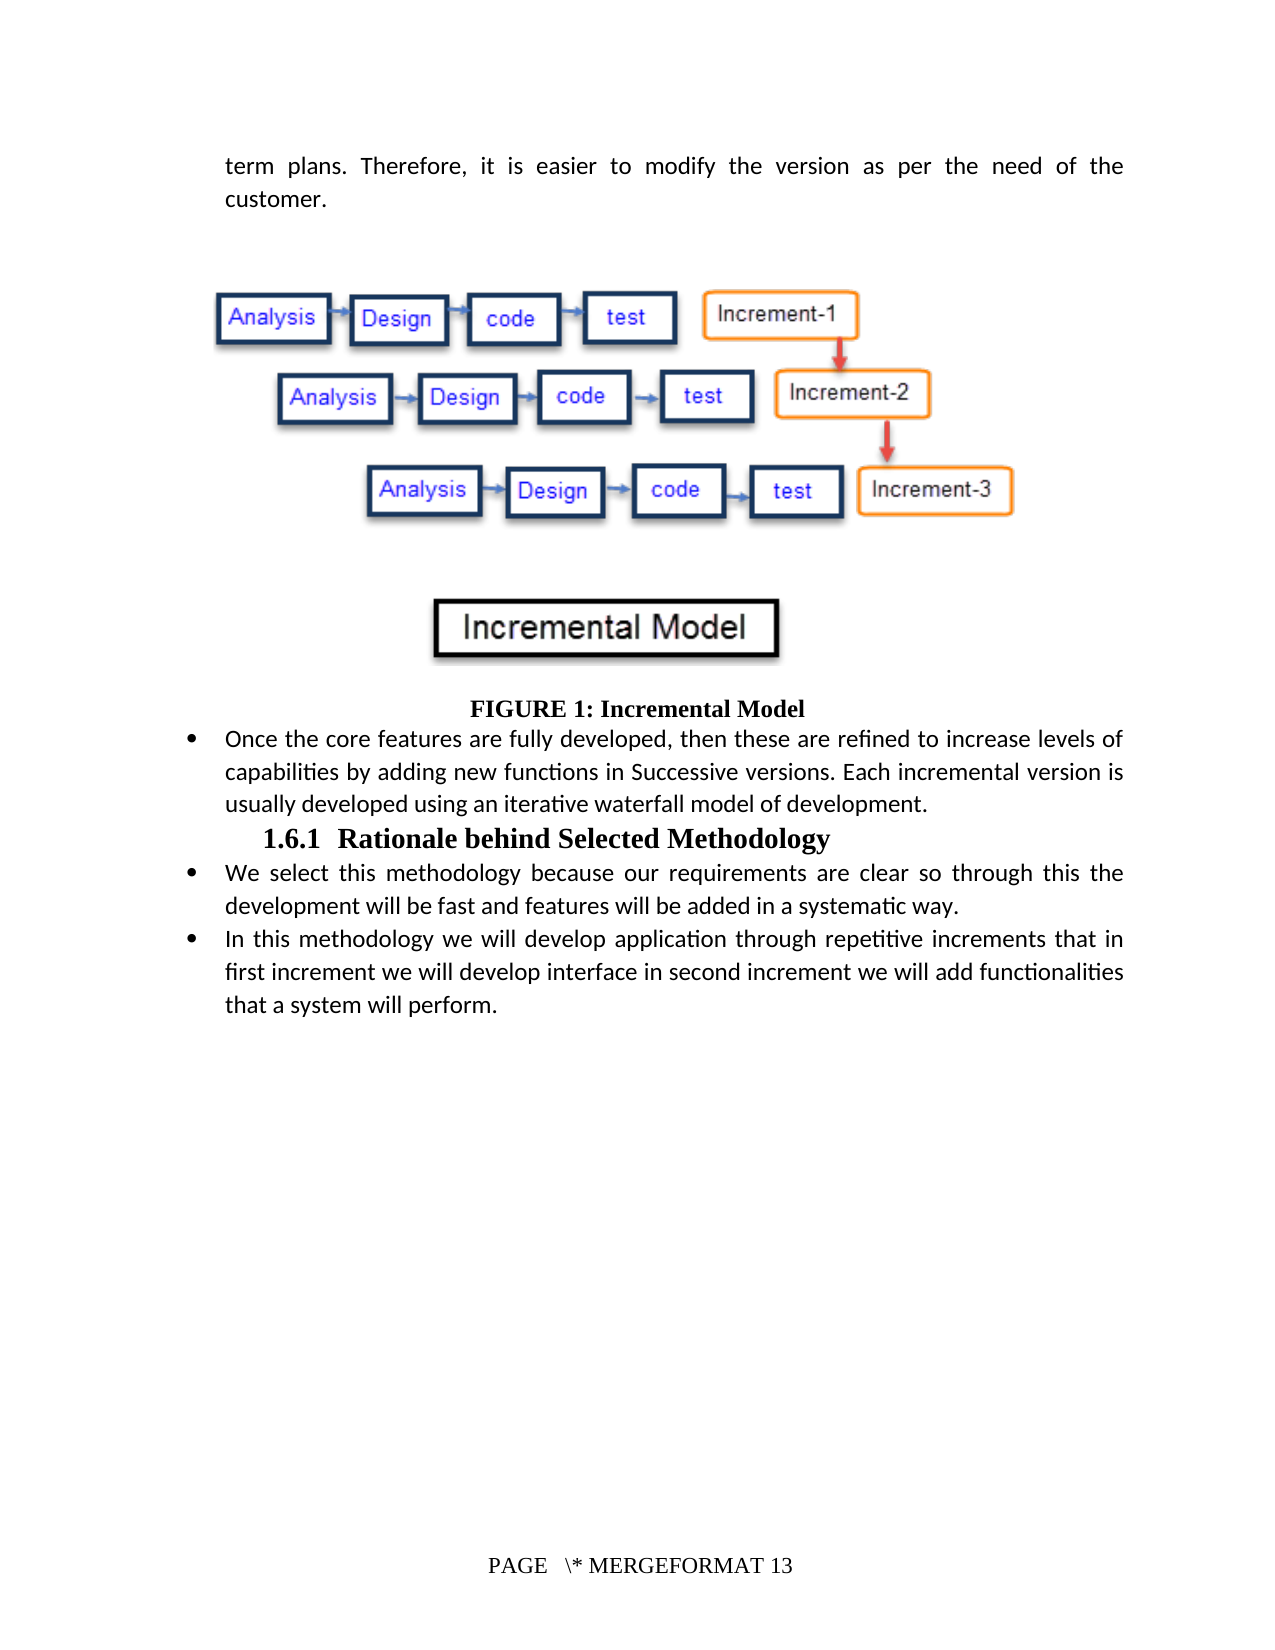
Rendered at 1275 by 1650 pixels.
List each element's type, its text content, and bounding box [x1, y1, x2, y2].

list We select this methodology because our requirements are clear so through this the development will be fast and features will be added in a systematic way. [187, 858, 1125, 921]
list In this methodology we will develop application through repetitive increments that in first increment we will develop interface in second increment we will add functionalities that a system will perform. [187, 923, 1125, 1020]
picture [213, 263, 1062, 666]
list Once the core features are fully developed, then these are refined to increase levels of capabilities by adding new functions in Successive versions. Each incremental version is usually developed using an iterative waterfall model of development. [187, 723, 1125, 819]
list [187, 150, 1125, 213]
text FIGURE 1: Incremental Model [150, 694, 1125, 723]
list Rationale behind Selected Methodology [262, 821, 1125, 855]
